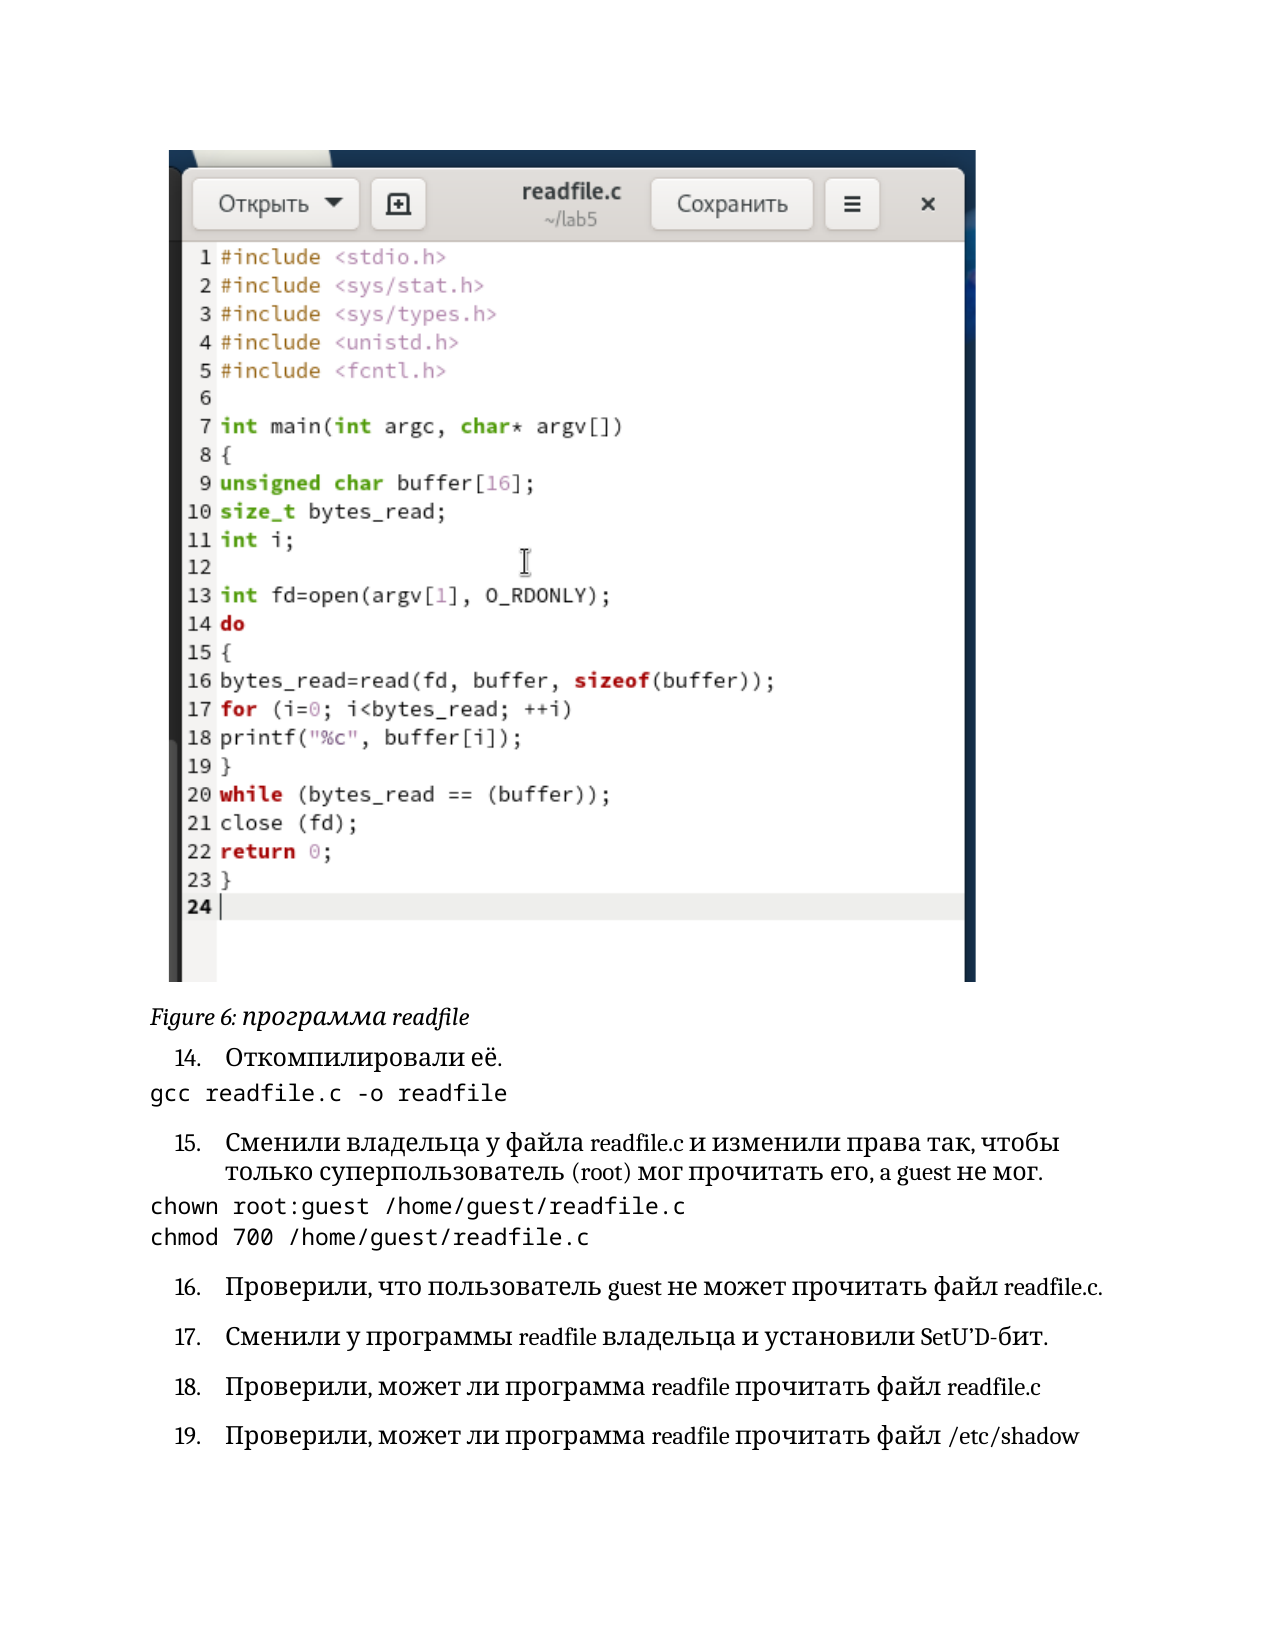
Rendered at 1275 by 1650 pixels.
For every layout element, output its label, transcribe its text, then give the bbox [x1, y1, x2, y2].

text gcc readfile.c -o readfile [150, 1077, 1125, 1108]
list Откомпилировали её. [175, 1044, 1125, 1073]
list Проверили, может ли программа readfile прочитать файл readfile.c [175, 1372, 1125, 1401]
text chown root:guest /home/guest/readfile.c chmod 700 /home/guest/readfile.c [150, 1190, 1125, 1252]
picture [168, 150, 976, 982]
list Проверили, может ли программа readfile прочитать файл /etc/shadow [175, 1422, 1125, 1451]
list Проверили, что пользователь guest не может прочитать файл readfile.c. [175, 1273, 1125, 1302]
text Figure 6: программа readfile [150, 1003, 1125, 1032]
list Сменили у программы readfile владельца и установили SetU’D-бит. [175, 1323, 1125, 1352]
list Сменили владельца у файла readfile.c и изменили права так, чтобы только суперпользователь (root) мог прочитать его, a guest не мог. [175, 1129, 1125, 1186]
